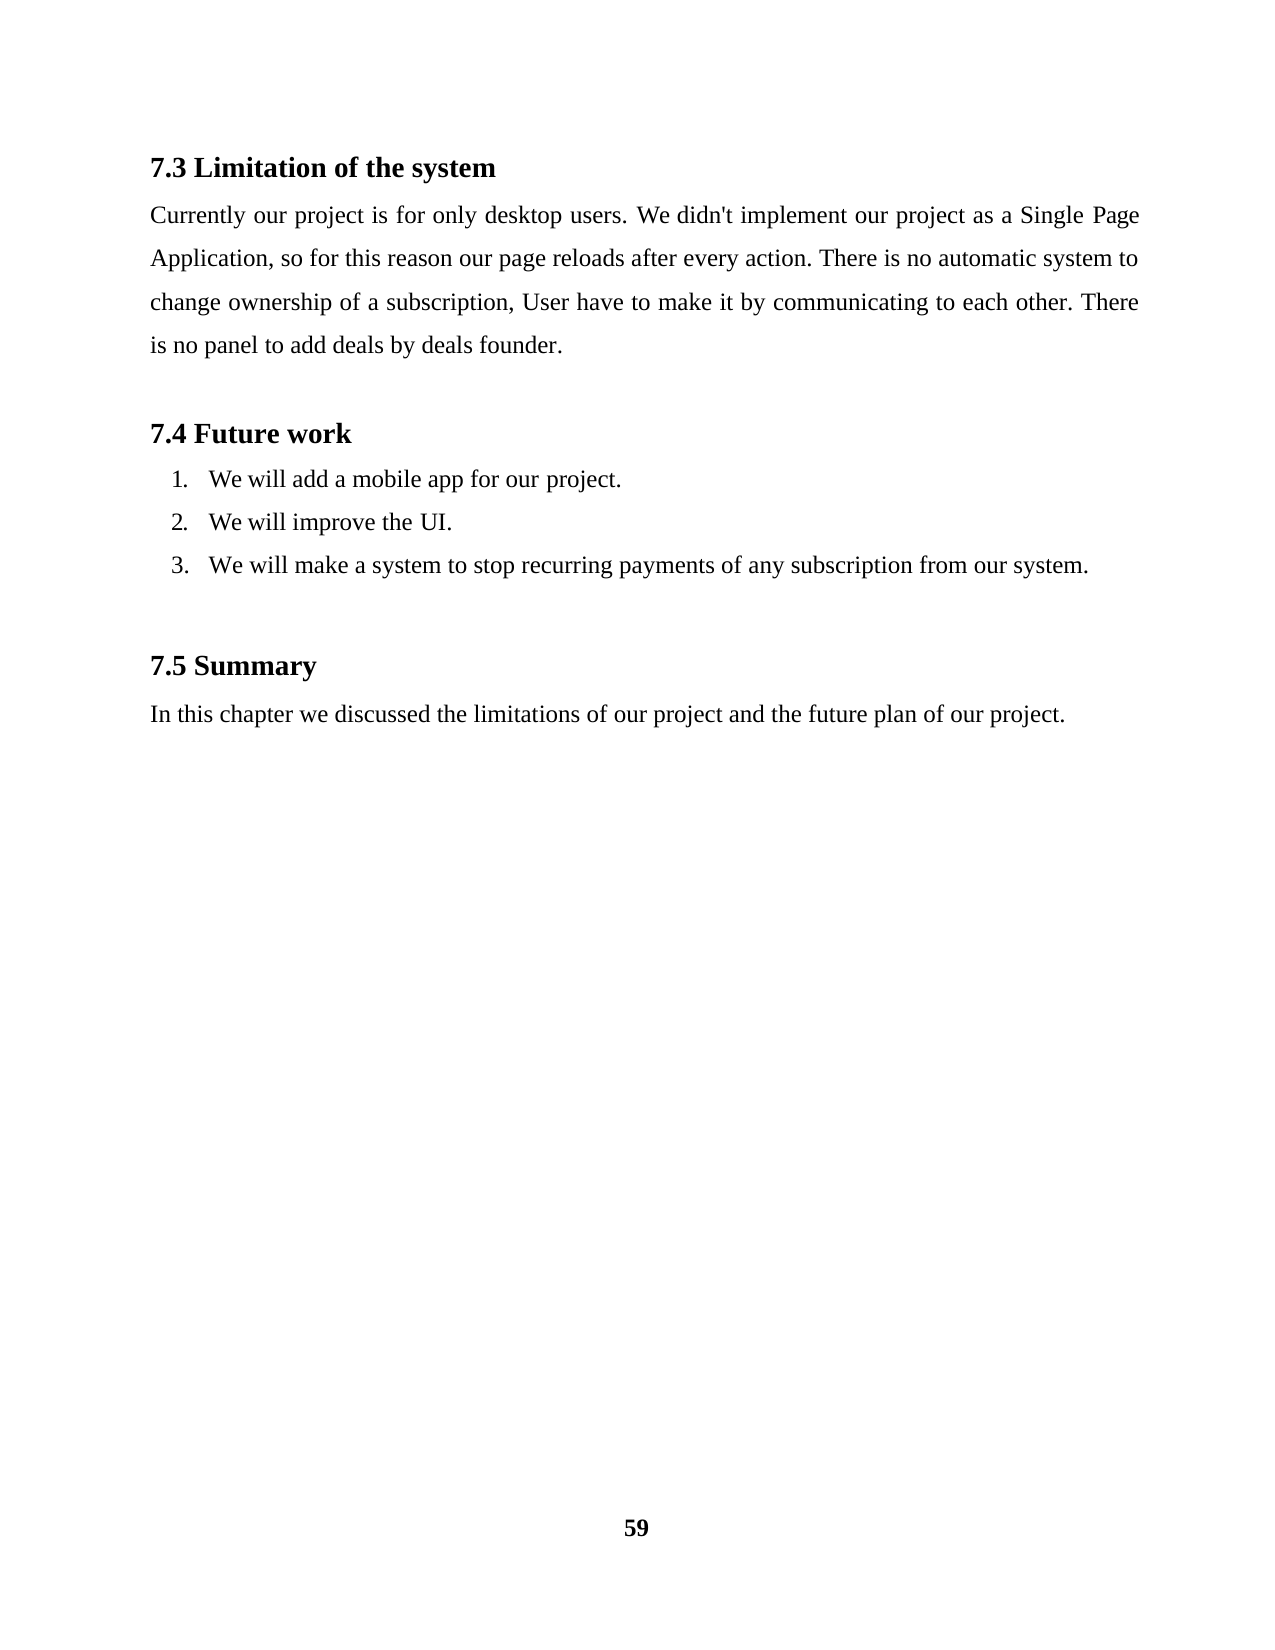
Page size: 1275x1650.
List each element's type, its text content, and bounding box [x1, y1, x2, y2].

subtitle Summary [150, 648, 1139, 682]
subtitle Limitation of the system [150, 150, 1139, 183]
text In this chapter we discussed the limitations of our project and the future plan of our project. [133, 699, 1139, 727]
list We will improve the UI. [171, 507, 1139, 536]
list We will add a mobile app for our project. [171, 464, 1139, 493]
text Currently our project is for only desktop users. We didn't implement our project as a Single Page Application, so for this reason our page reloads after every action. There is no automatic system to change ownership of a subscription, User have to make it by communicating to each other. There is no panel to add deals by deals founder. [150, 200, 1139, 358]
subtitle Future work [150, 416, 1139, 449]
list We will make a system to stop recurring payments of any subscription from our system. [171, 550, 1139, 579]
